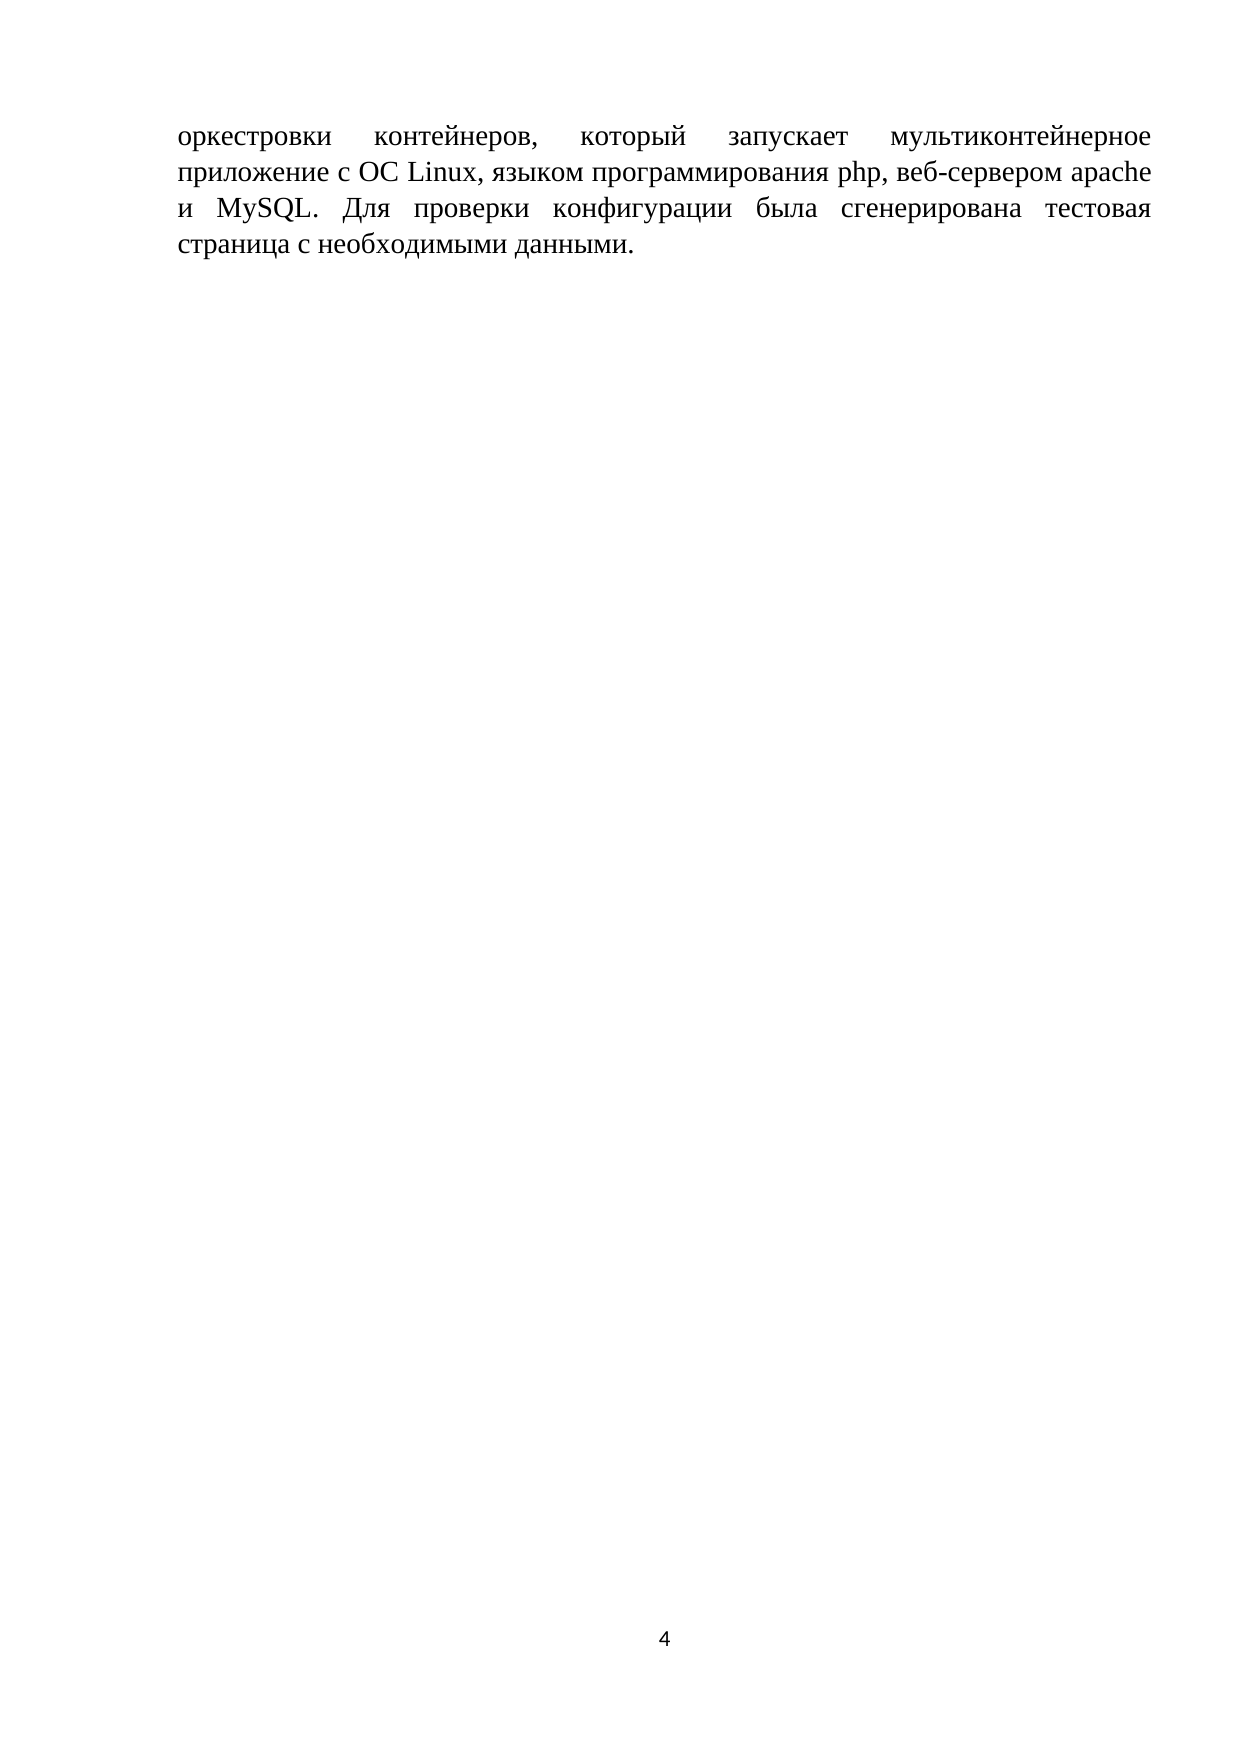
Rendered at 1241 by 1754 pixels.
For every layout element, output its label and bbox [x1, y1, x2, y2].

text [177, 118, 1152, 260]
